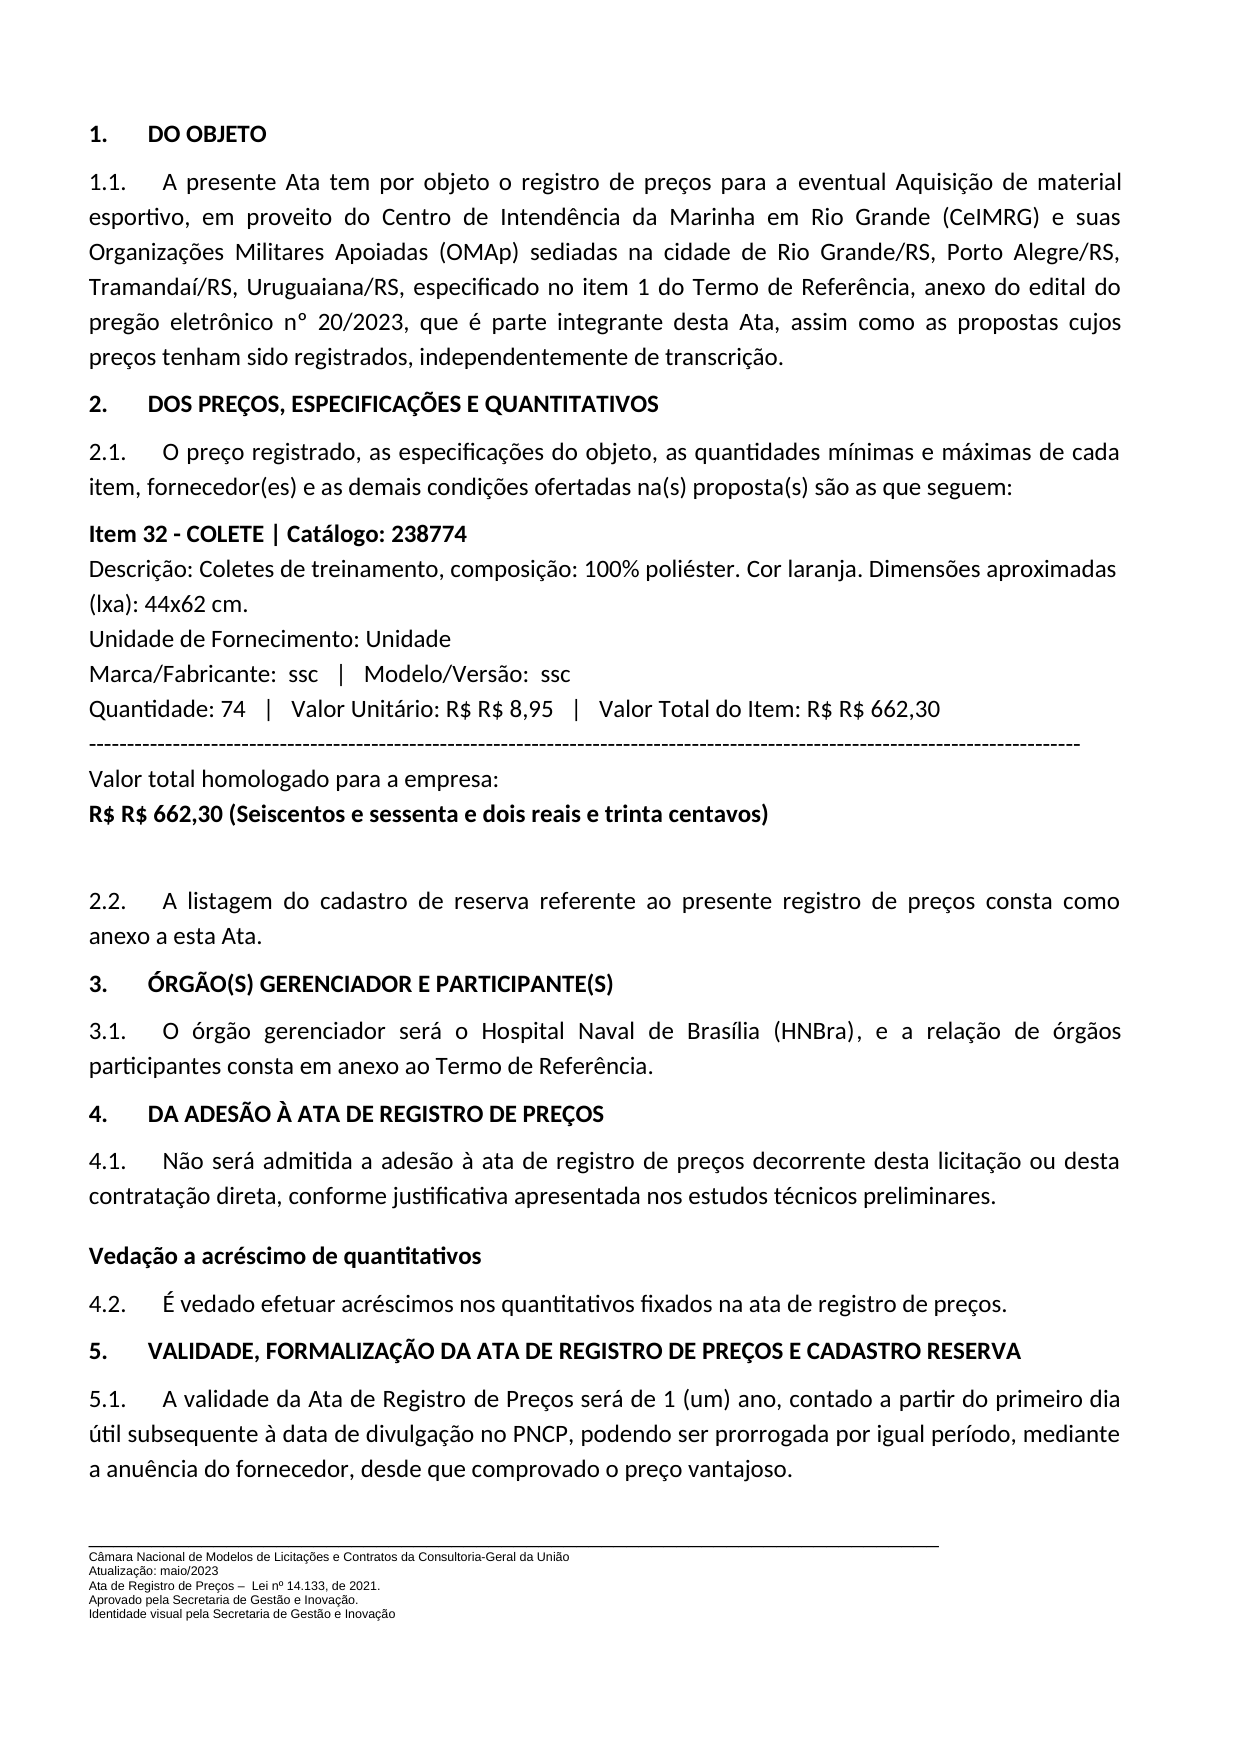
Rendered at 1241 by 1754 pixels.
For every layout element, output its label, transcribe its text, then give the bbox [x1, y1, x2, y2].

list O órgão gerenciador será o Hospital Naval de Brasília (HNBra), e a relação de órgãos participantes consta em anexo ao Termo de Referência. [88, 1015, 1122, 1081]
list DOS PREÇOS, ESPECIFICAÇÕES E QUANTITATIVOS [88, 388, 1122, 419]
text Item 32 - COLETE | Catálogo: 238774 Descrição: Coletes de treinamento, composição: 100% poliéster. Cor laranja. Dimensões aproximadas (lxa): 44x62 cm. Unidade de Fornecimento: Unidade Marca/Fabricante: ssc | Modelo/Versão: ssc Quantidade: 74 | Valor Unitário: R$ R$ 8,95 | Valor Total do Item: R$ R$ 662,30 ---------------------------------------------------------------------------------------------------------------------------------- Valor total homologado para a empresa: R$ R$ 662,30 (Seiscentos e sessenta e dois reais e trinta centavos) [88, 518, 1122, 868]
list A listagem do cadastro de reserva referente ao presente registro de preços consta como anexo a esta Ata. [88, 885, 1122, 951]
list VALIDADE, FORMALIZAÇÃO DA ATA DE REGISTRO DE PREÇOS E CADASTRO RESERVA [88, 1335, 1122, 1366]
list O preço registrado, as especificações do objeto, as quantidades mínimas e máximas de cada item, fornecedor(es) e as demais condições ofertadas na(s) proposta(s) são as que seguem: [88, 436, 1122, 501]
list DO OBJETO [88, 118, 1122, 149]
list A presente Ata tem por objeto o registro de preços para a eventual Aquisição de material esportivo, em proveito do Centro de Intendência da Marinha em Rio Grande (CeIMRG) e suas Organizações Militares Apoiadas (OMAp) sediadas na cidade de Rio Grande/RS, Porto Alegre/RS, Tramandaí/RS, Uruguaiana/RS, especificado no item 1 do Termo de Referência, anexo do edital do pregão eletrônico nº 20/2023, que é parte integrante desta Ata, assim como as propostas cujos preços tenham sido registrados, independentemente de transcrição. [88, 166, 1122, 371]
list DA ADESÃO À ATA DE REGISTRO DE PREÇOS [88, 1098, 1122, 1128]
list É vedado efetuar acréscimos nos quantitativos fixados na ata de registro de preços. [88, 1288, 1122, 1318]
list ÓRGÃO(S) GERENCIADOR E PARTICIPANTE(S) [88, 968, 1122, 998]
text Vedação a acréscimo de quantitativos [88, 1240, 1122, 1271]
list Não será admitida a adesão à ata de registro de preços decorrente desta licitação ou desta contratação direta, conforme justificativa apresentada nos estudos técnicos preliminares. [88, 1145, 1122, 1211]
list A validade da Ata de Registro de Preços será de 1 (um) ano, contado a partir do primeiro dia útil subsequente à data de divulgação no PNCP, podendo ser prorrogada por igual período, mediante a anuência do fornecedor, desde que comprovado o preço vantajoso. [88, 1383, 1122, 1483]
